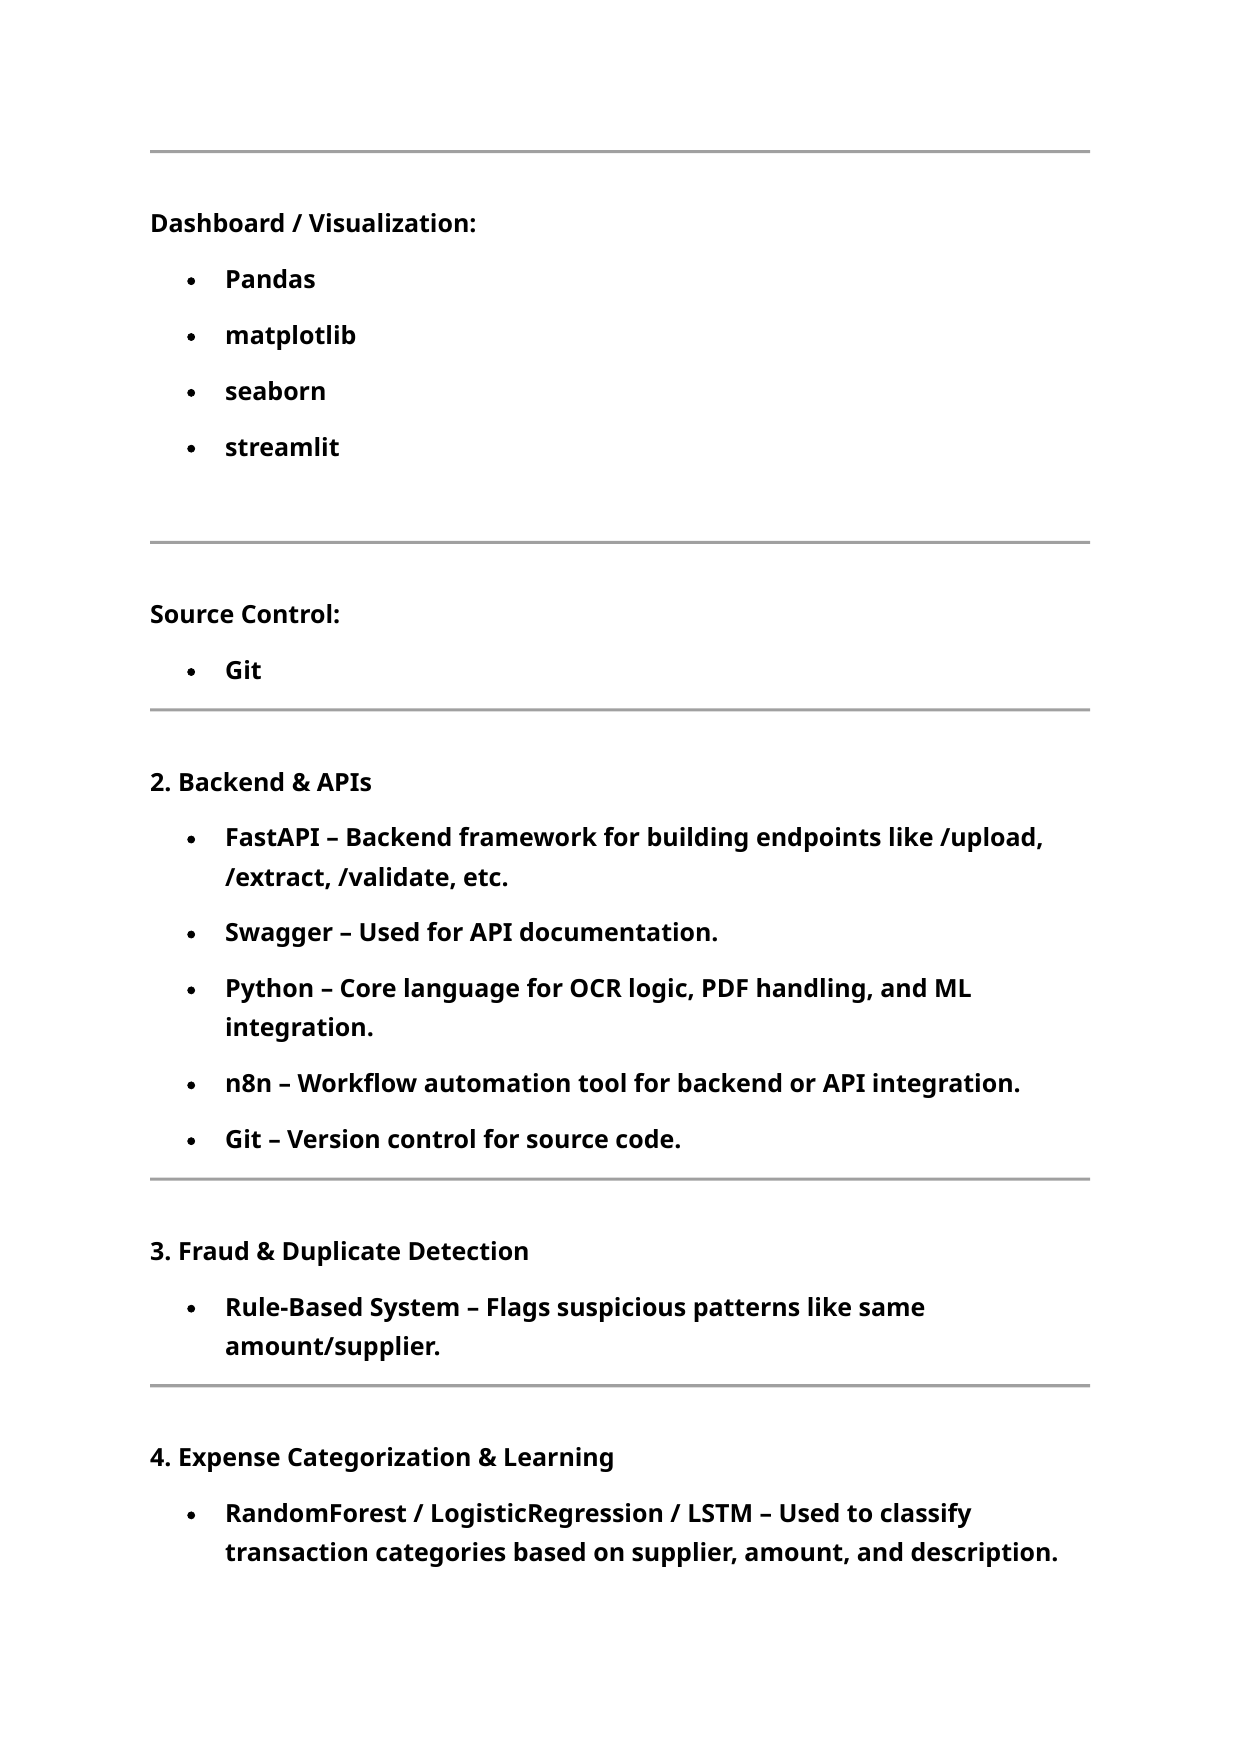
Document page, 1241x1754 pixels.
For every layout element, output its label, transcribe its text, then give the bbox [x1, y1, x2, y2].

list matplotlib [187, 317, 1090, 352]
text 3. Fraud & Duplicate Detection [150, 1233, 1090, 1267]
list Swagger – Used for API documentation. [187, 915, 1090, 949]
list Git [187, 652, 1090, 687]
list RandomForest / LogisticRegression / LSTM – Used to classify transaction categories based on supplier, amount, and description. [187, 1496, 1090, 1569]
text Source Control: [150, 597, 1090, 631]
text 2. Backend & APIs [150, 764, 1090, 798]
list Pandas [187, 262, 1090, 296]
list streamlit [187, 429, 1090, 463]
list Git – Version control for source code. [187, 1122, 1090, 1156]
text 4. Expense Categorization & Learning [150, 1440, 1090, 1474]
text Dashboard / Visualization: [150, 206, 1090, 240]
list FastAPI – Backend framework for building endpoints like /upload, /extract, /validate, etc. [187, 820, 1090, 893]
list seaborn [187, 373, 1090, 407]
list Python – Core language for OCR logic, PDF handling, and ML integration. [187, 971, 1090, 1044]
list n8n – Workflow automation tool for backend or API integration. [187, 1066, 1090, 1100]
list Rule-Based System – Flags suspicious patterns like same amount/supplier. [187, 1289, 1090, 1362]
